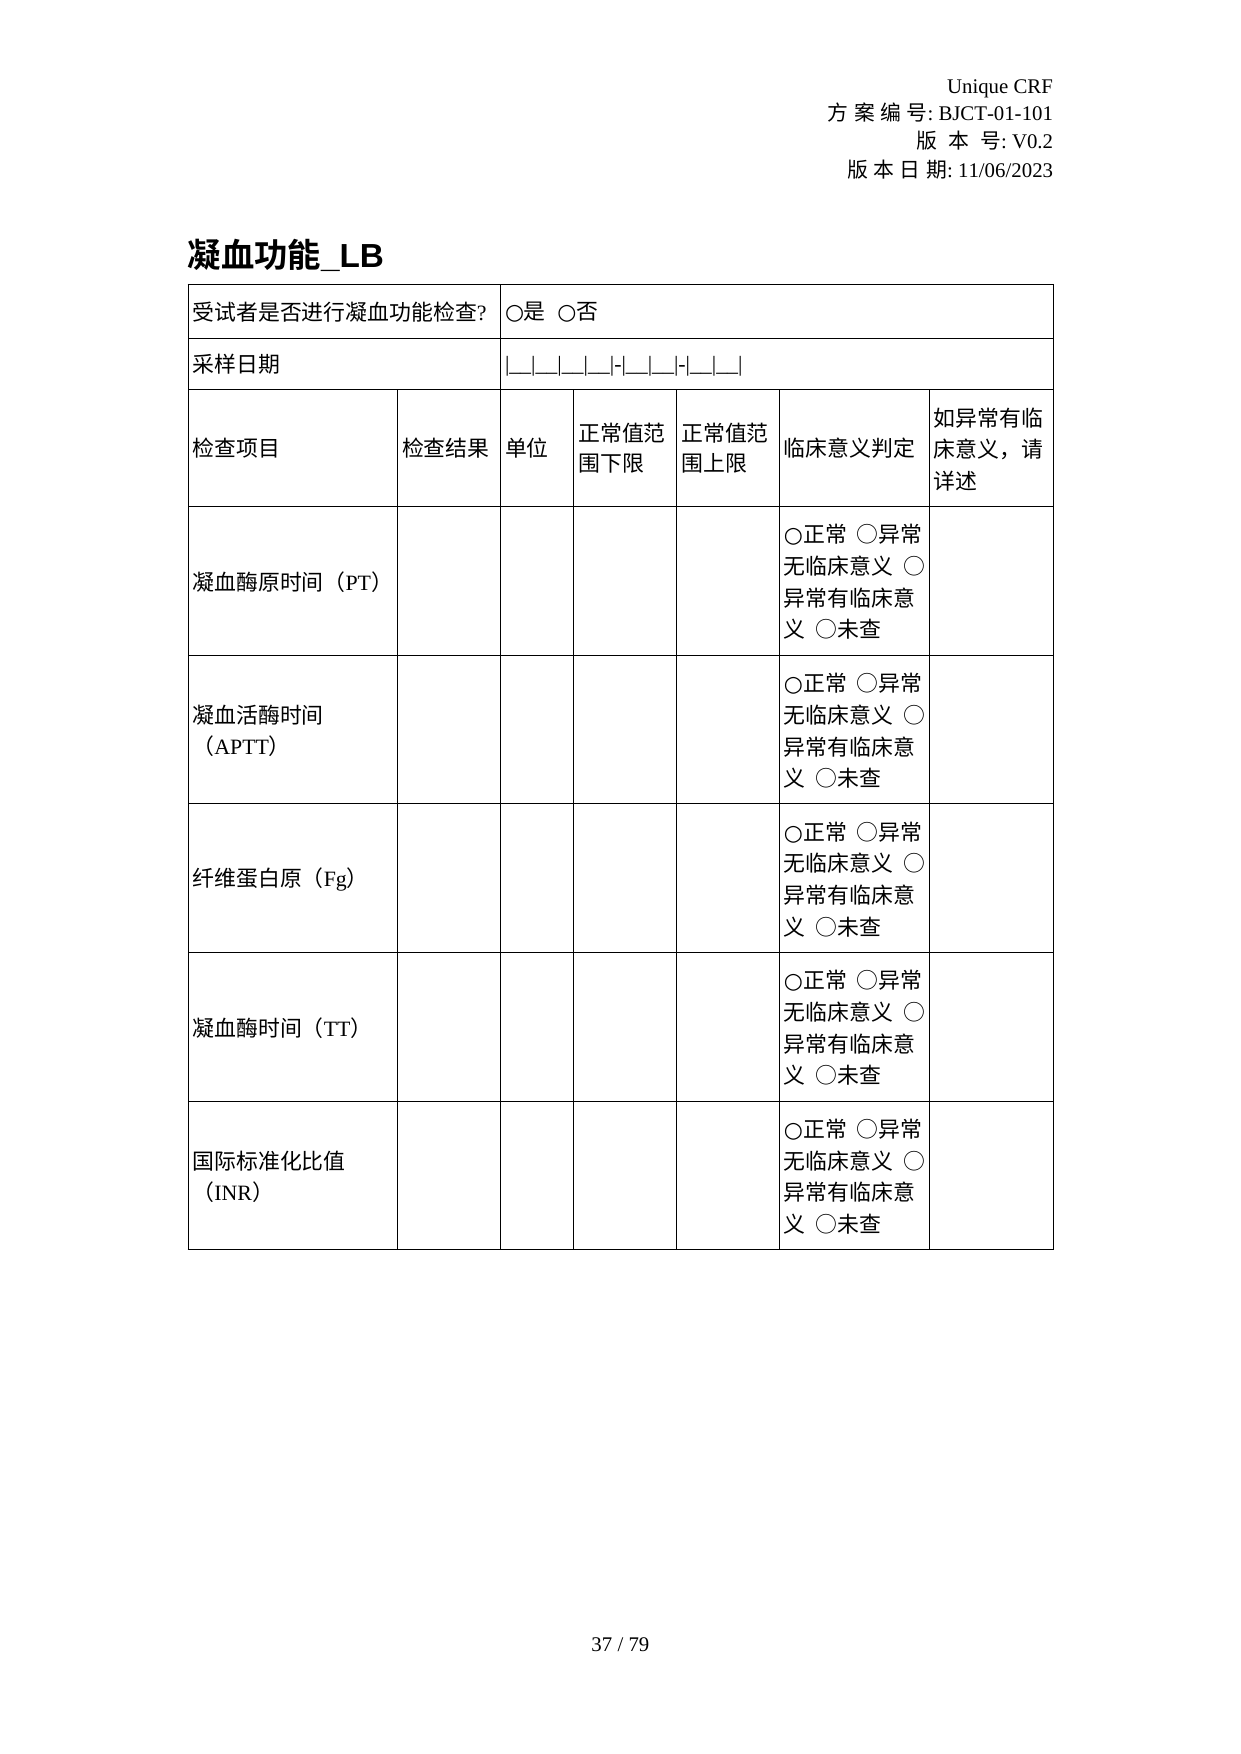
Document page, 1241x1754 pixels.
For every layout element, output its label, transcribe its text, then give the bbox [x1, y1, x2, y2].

table_cell [930, 804, 1053, 952]
subtitle 凝血功能_LB [187, 232, 1053, 278]
table_cell [930, 953, 1053, 1101]
table_cell [501, 1102, 573, 1249]
table_cell ○正常 ○异常无临床意义 ○异常有临床意义 ○未查 [780, 804, 929, 952]
table_cell ○正常 ○异常无临床意义 ○异常有临床意义 ○未查 [780, 953, 929, 1101]
table_cell [574, 804, 676, 952]
table_cell 凝血酶时间（TT） [189, 953, 397, 1101]
table_header 受试者是否进行凝血功能检查? [189, 285, 500, 337]
table_cell [677, 507, 779, 654]
table_cell [574, 953, 676, 1101]
table_cell ○正常 ○异常无临床意义 ○异常有临床意义 ○未查 [780, 507, 929, 654]
table_cell 纤维蛋白原（Fg） [189, 804, 397, 952]
table_cell 检查项目 [189, 390, 397, 506]
table_cell [398, 507, 500, 654]
table_cell 正常值范围上限 [677, 390, 779, 506]
table_cell [677, 953, 779, 1101]
table_cell [677, 1102, 779, 1249]
table_cell 临床意义判定 [780, 390, 929, 506]
table_cell [930, 507, 1053, 654]
table_cell [677, 656, 779, 803]
table_cell [501, 804, 573, 952]
table_cell 凝血活酶时间（APTT） [189, 656, 397, 803]
table_cell 单位 [501, 390, 573, 506]
table_cell [930, 1102, 1053, 1249]
table_cell 检查结果 [398, 390, 500, 506]
table_cell [677, 804, 779, 952]
table_cell [501, 953, 573, 1101]
table_cell [501, 656, 573, 803]
table_cell [398, 1102, 500, 1249]
table_cell [398, 953, 500, 1101]
table_cell [930, 656, 1053, 803]
table_cell [398, 804, 500, 952]
table_header ○是 ○否 [501, 285, 1053, 337]
table_cell 如异常有临床意义，请详述 [930, 390, 1053, 506]
table_cell 正常值范围下限 [574, 390, 676, 506]
table_cell |__|__|__|__|-|__|__|-|__|__| [501, 339, 1053, 389]
table_cell [398, 656, 500, 803]
table_cell 采样日期 [189, 339, 500, 389]
table_cell [574, 656, 676, 803]
table_cell ○正常 ○异常无临床意义 ○异常有临床意义 ○未查 [780, 656, 929, 803]
table_cell [574, 1102, 676, 1249]
table_cell [501, 507, 573, 654]
table_cell 凝血酶原时间（PT） [189, 507, 397, 654]
table_cell 国际标准化比值（INR） [189, 1102, 397, 1249]
table_cell ○正常 ○异常无临床意义 ○异常有临床意义 ○未查 [780, 1102, 929, 1249]
table_cell [574, 507, 676, 654]
